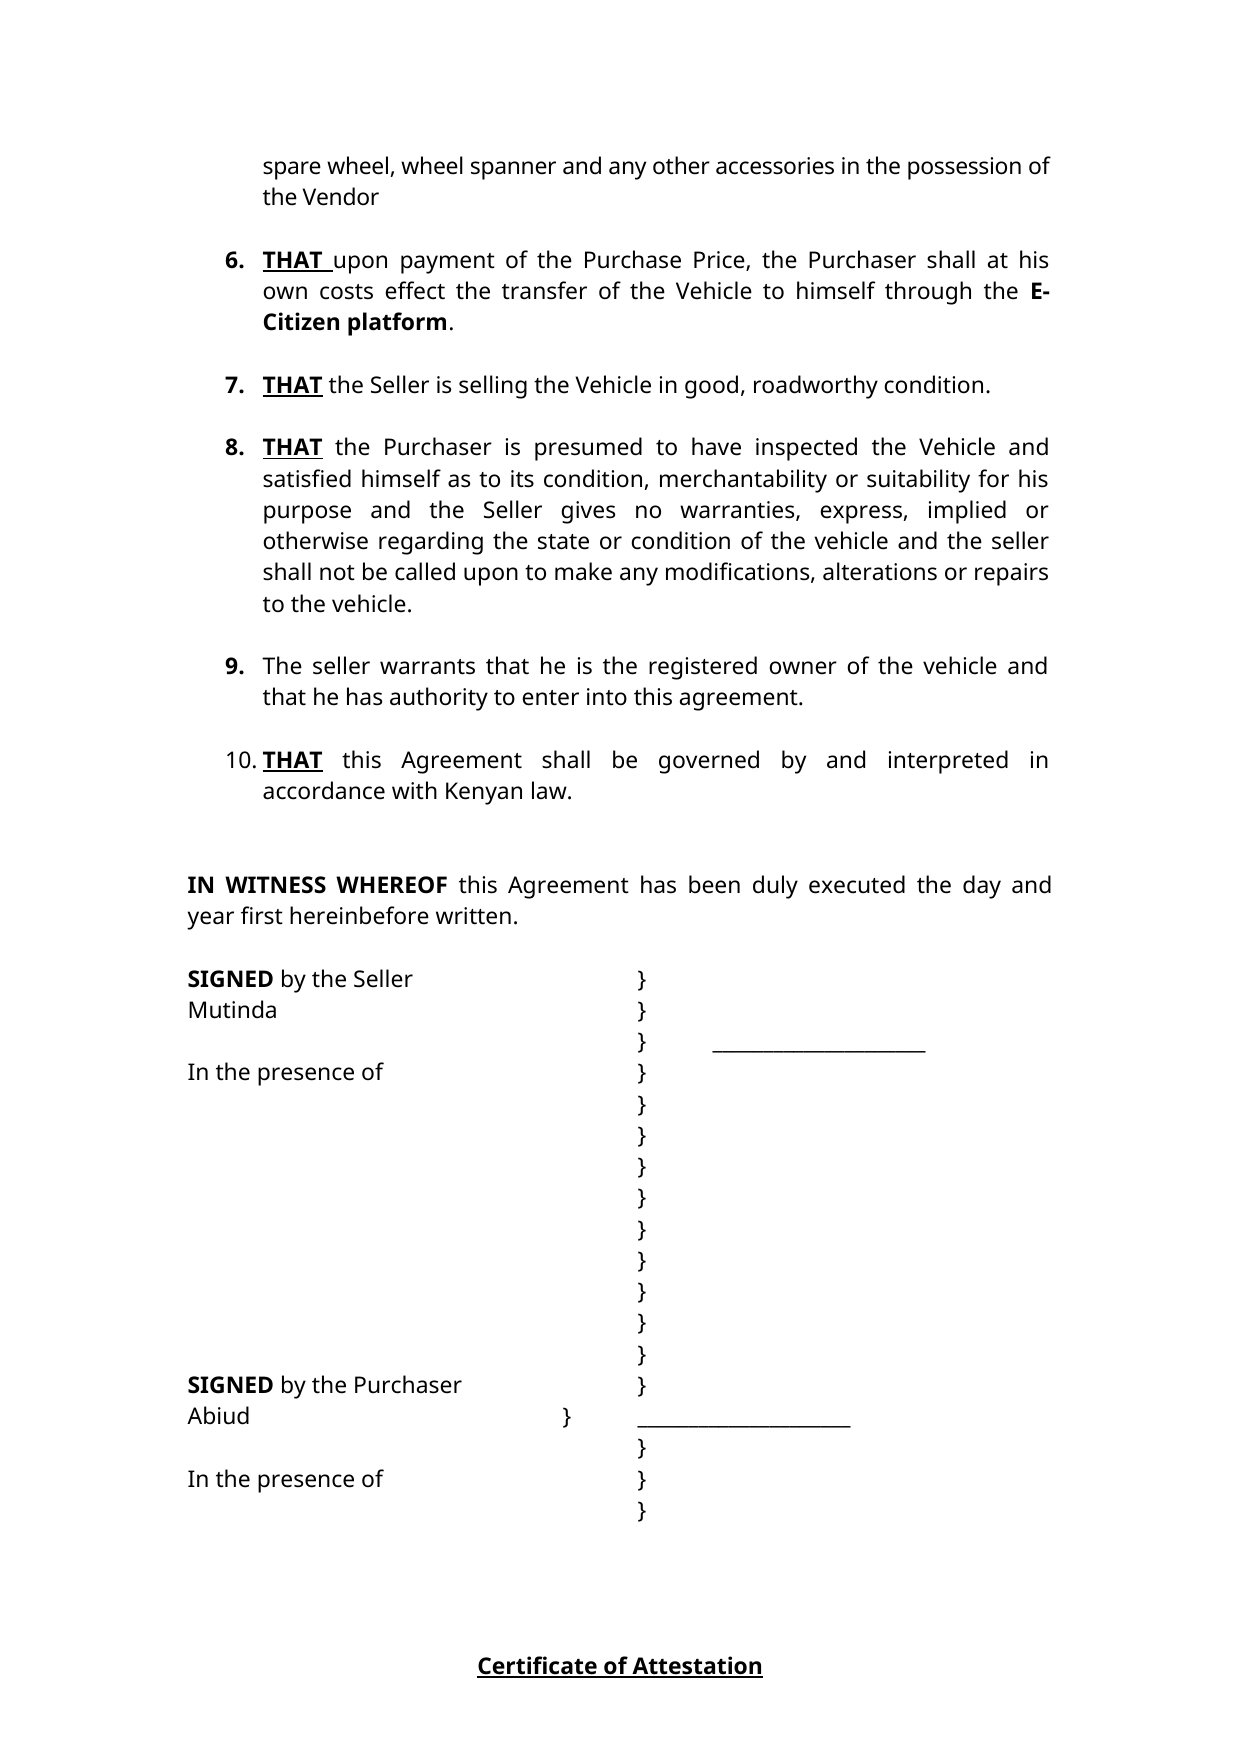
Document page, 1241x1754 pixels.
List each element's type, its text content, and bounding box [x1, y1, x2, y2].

text SIGNED by the Seller } [187, 962, 1053, 994]
text } [187, 1244, 1053, 1275]
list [225, 150, 1050, 212]
text } [187, 1275, 1053, 1306]
text } [616, 1181, 1053, 1212]
text In the presence of } } [187, 1462, 1053, 1525]
list The seller warrants that he is the registered owner of the vehicle and that he has authority to enter into this agreement. [225, 650, 1050, 712]
text Abiud } _____________________ [187, 1400, 1053, 1431]
text } [187, 1431, 1053, 1462]
list THAT the Purchaser is presumed to have inspected the Vehicle and satisfied himself as to its condition, merchantability or suitability for his purpose and the Seller gives no warranties, express, implied or otherwise regarding the state or condition of the vehicle and the seller shall not be called upon to make any modifications, alterations or repairs to the vehicle. [225, 431, 1050, 619]
text IN WITNESS WHEREOF this Agreement has been duly executed the day and year first hereinbefore written. [187, 869, 1053, 931]
text SIGNED by the Purchaser } [187, 1369, 1053, 1400]
list THAT the Seller is selling the Vehicle in good, roadworthy condition. [225, 369, 1050, 400]
text } [187, 1119, 1053, 1150]
text } [187, 1150, 1053, 1181]
text In the presence of } } [187, 1056, 1053, 1119]
text } [187, 1306, 1053, 1337]
text } _____________________ [187, 1025, 1053, 1056]
text } [187, 1337, 1053, 1369]
text Certificate of Attestation [187, 1650, 1053, 1681]
list THAT this Agreement shall be governed by and interpreted in accordance with Kenyan law. [225, 744, 1050, 806]
list THAT upon payment of the Purchase Price, the Purchaser shall at his own costs effect the transfer of the Vehicle to himself through the E-Citizen platform. [225, 244, 1050, 337]
text } [187, 1212, 1053, 1244]
text Mutinda } [187, 994, 1053, 1025]
